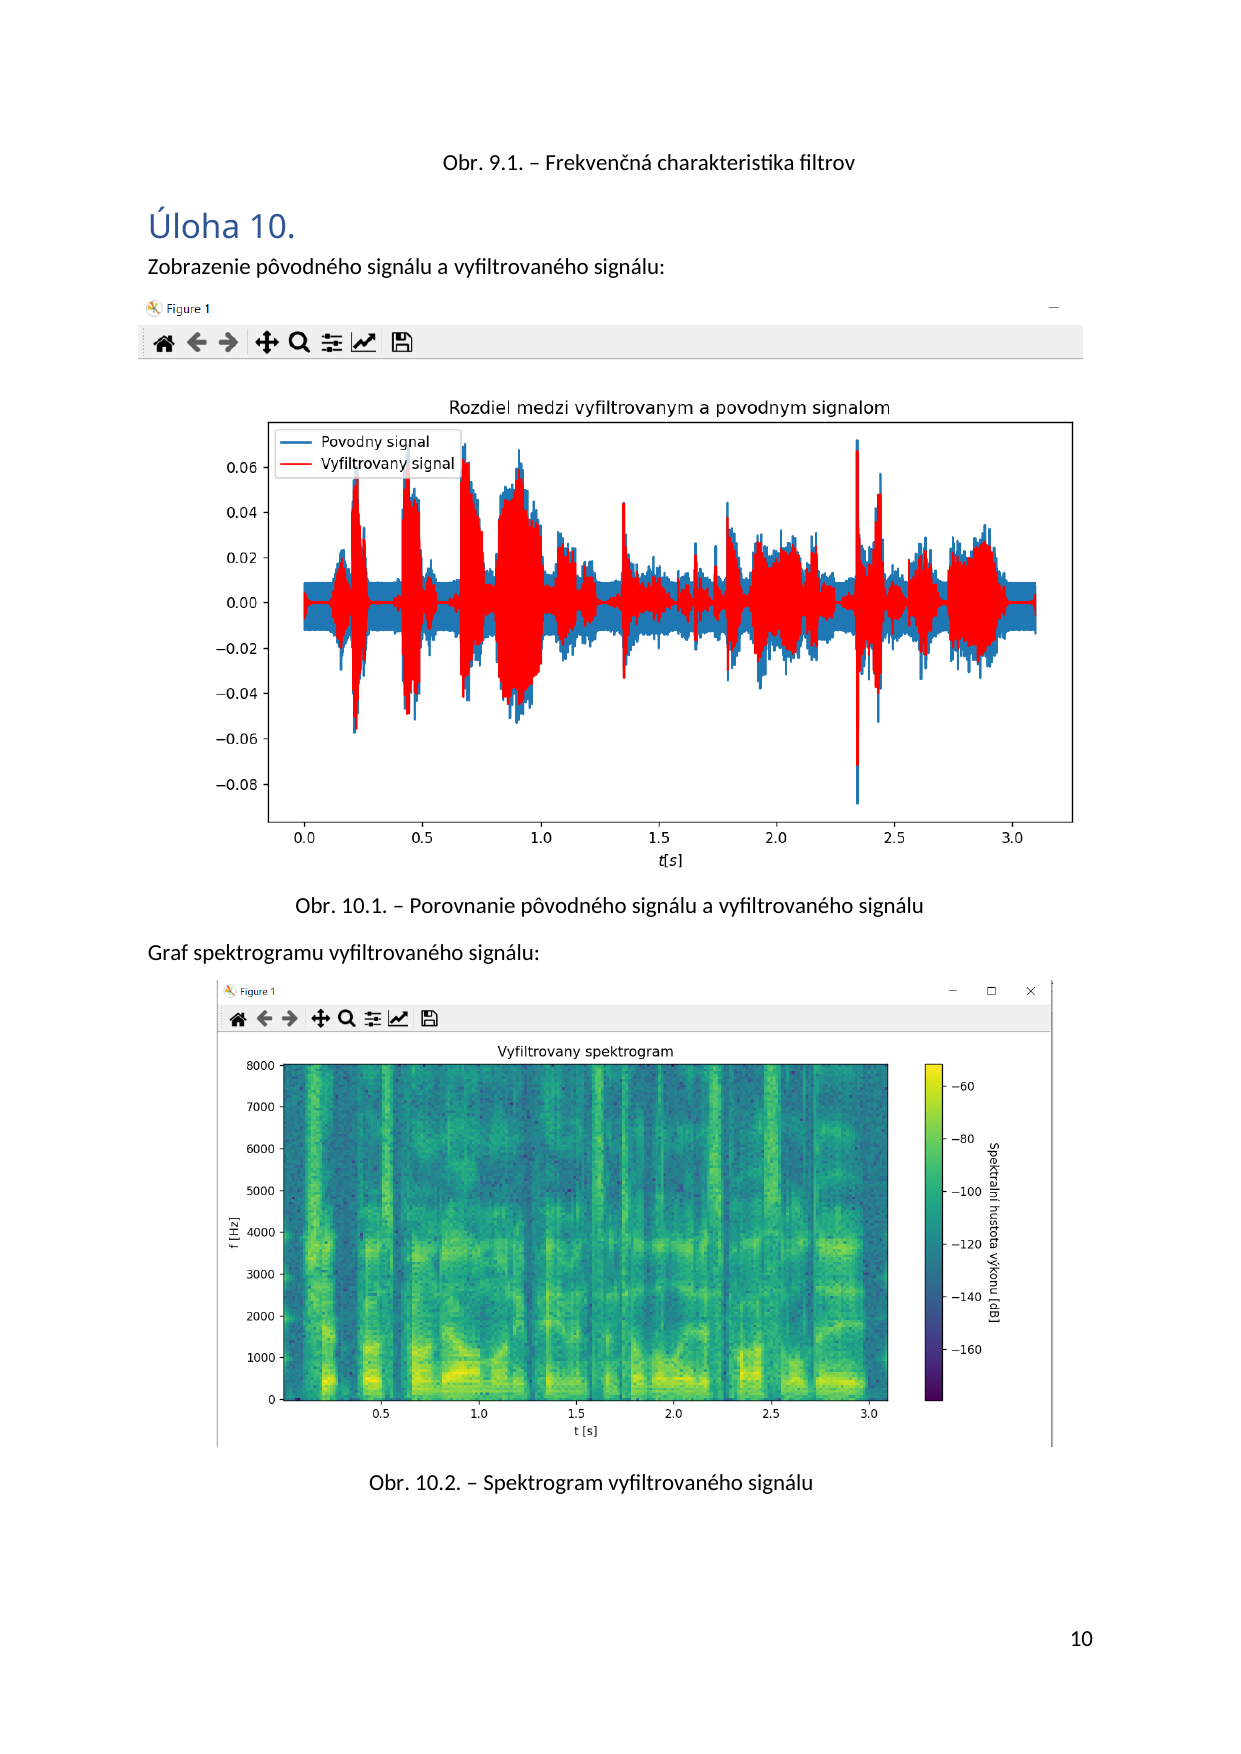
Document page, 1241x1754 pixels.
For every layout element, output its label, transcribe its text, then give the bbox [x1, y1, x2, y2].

text Zobrazenie pôvodného signálu a vyfiltrovaného signálu: [148, 252, 1093, 280]
subtitle Úloha 10. [148, 203, 1093, 248]
picture [216, 980, 1054, 1447]
picture [138, 293, 1083, 871]
text Graf spektrogramu vyfiltrovaného signálu: [148, 938, 1093, 966]
text Obr. 9.1. – Frekvenčná charakteristika filtrov [148, 148, 1093, 176]
